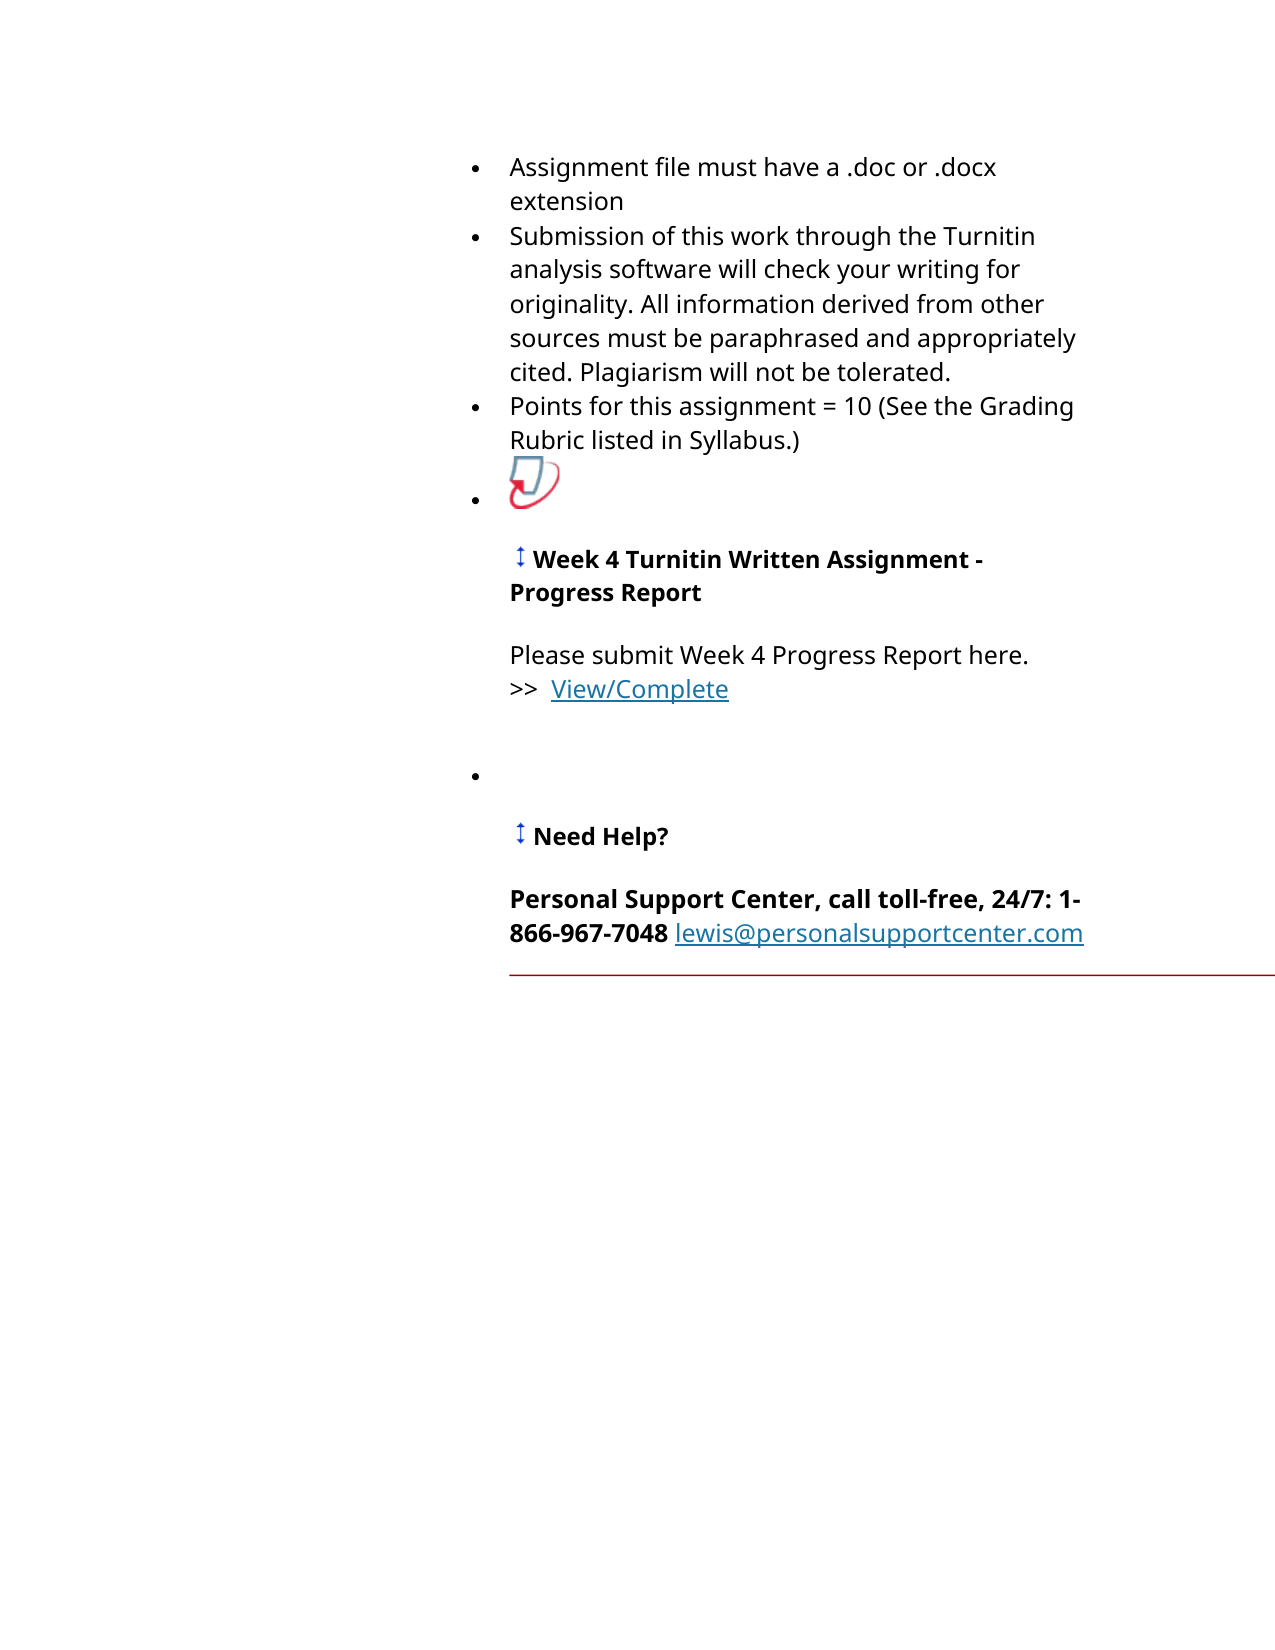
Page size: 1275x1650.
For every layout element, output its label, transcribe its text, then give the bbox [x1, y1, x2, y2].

list Submission of this work through the Turnitin analysis software will check your writing for originality. All information derived from other sources must be paraphrased and appropriately cited. Plagiarism will not be tolerated. [472, 218, 1094, 388]
list Assignment file must have a .doc or .docx extension [472, 150, 1094, 218]
picture [509, 456, 560, 509]
text Week 4 Turnitin Written Assignment - Progress Report [509, 543, 1094, 608]
text Please submit Week 4 Progress Report here. >> View/Complete [509, 637, 1094, 706]
list Points for this assignment = 10 (See the Grading Rubric listed in Syllabus.) [472, 388, 1094, 457]
text Personal Support Center, call toll-free, 24/7: 1-866-967-7048 lewis@personalsupportcenter.com [509, 881, 1094, 949]
picture [509, 821, 533, 846]
text Need Help? [509, 820, 1094, 852]
picture [509, 545, 533, 569]
